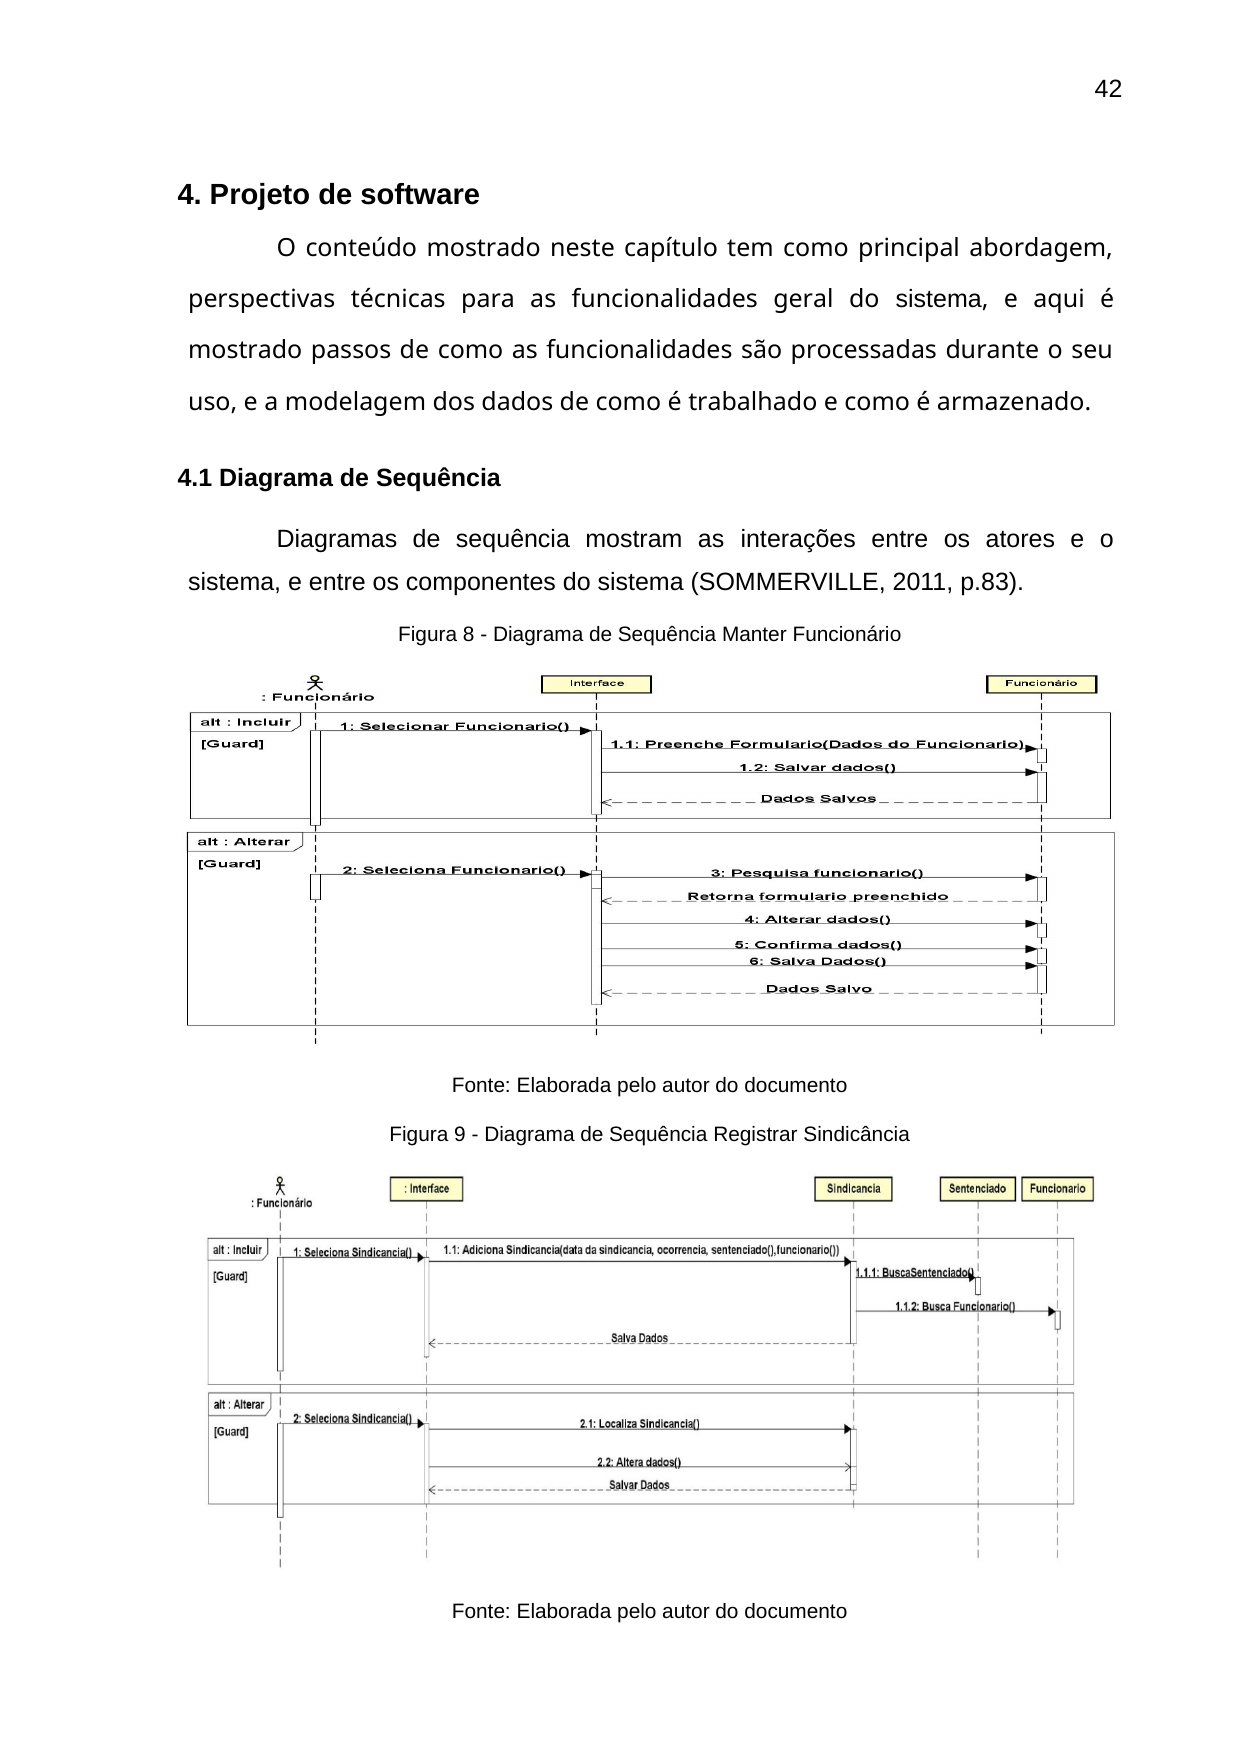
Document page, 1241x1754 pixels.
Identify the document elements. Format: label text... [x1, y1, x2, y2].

picture [202, 1170, 1098, 1575]
picture [177, 670, 1123, 1049]
subtitle 4.1 Diagrama de Sequência [177, 463, 1122, 492]
text Diagramas de sequência mostram as interações entre os atores e o sistema, e entre os componentes do sistema (SOMMERVILLE, 2011, p.83). [188, 523, 1114, 595]
text Fonte: Elaborada pelo autor do documento [177, 1599, 1122, 1623]
subtitle 4. Projeto de software [177, 177, 1122, 211]
text Fonte: Elaborada pelo autor do documento [177, 1073, 1122, 1097]
text O conteúdo mostrado neste capítulo tem como principal abordagem, perspectivas técnicas para as funcionalidades geral do sistema, e aqui é mostrado passos de como as funcionalidades são processadas durante o seu uso, e a modelagem dos dados de como é trabalhado e como é armazenado. [188, 230, 1114, 417]
